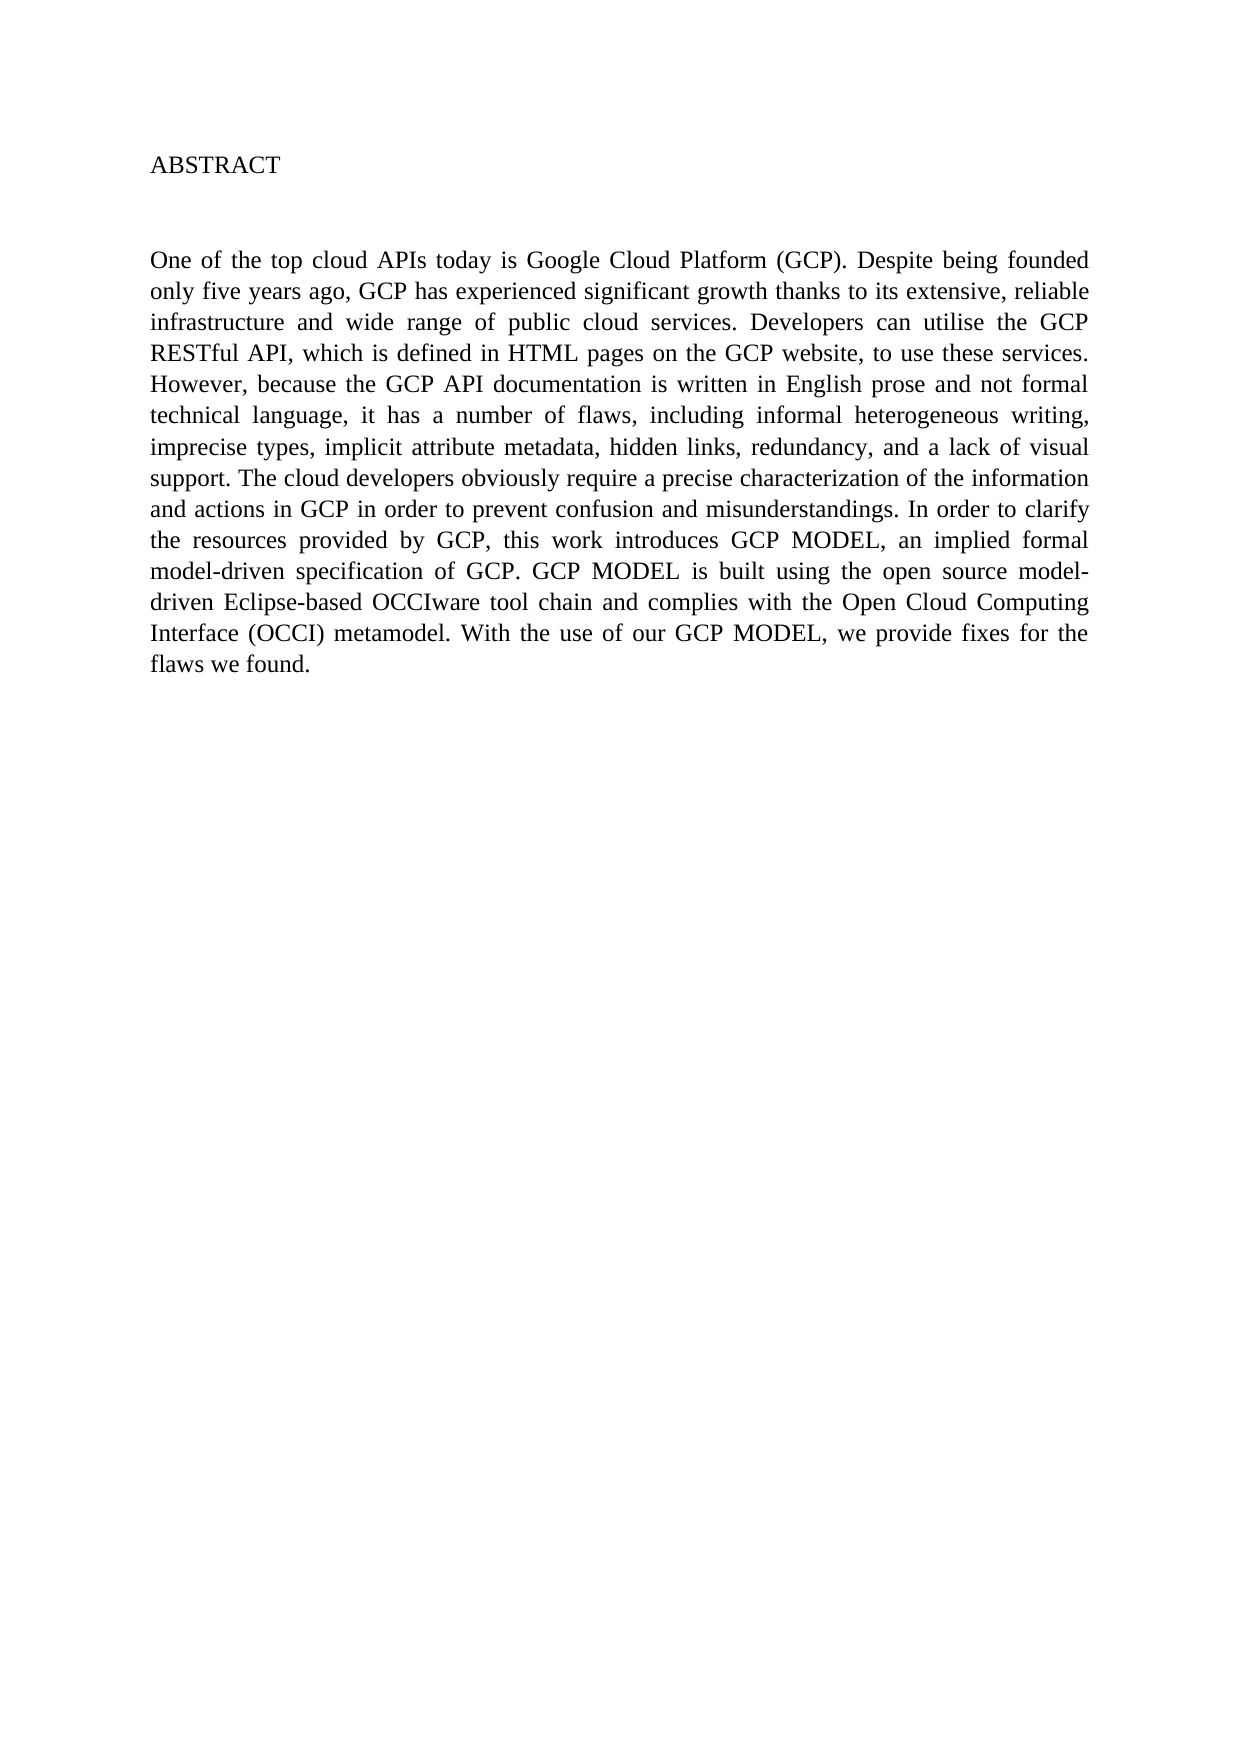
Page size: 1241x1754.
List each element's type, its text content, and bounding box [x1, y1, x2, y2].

text ABSTRACT [150, 150, 1090, 179]
text One of the top cloud APIs today is Google Cloud Platform (GCP). Despite being founded only five years ago, GCP has experienced significant growth thanks to its extensive, reliable infrastructure and wide range of public cloud services. Developers can utilise the GCP RESTful API, which is defined in HTML pages on the GCP website, to use these services. However, because the GCP API documentation is written in English prose and not formal technical language, it has a number of flaws, including informal heterogeneous writing, imprecise types, implicit attribute metadata, hidden links, redundancy, and a lack of visual support. The cloud developers obviously require a precise characterization of the information and actions in GCP in order to prevent confusion and misunderstandings. In order to clarify the resources provided by GCP, this work introduces GCP MODEL, an implied formal model-driven specification of GCP. GCP MODEL is built using the open source model-driven Eclipse-based OCCIware tool chain and complies with the Open Cloud Computing Interface (OCCI) metamodel. With the use of our GCP MODEL, we provide fixes for the flaws we found. [150, 245, 1090, 678]
